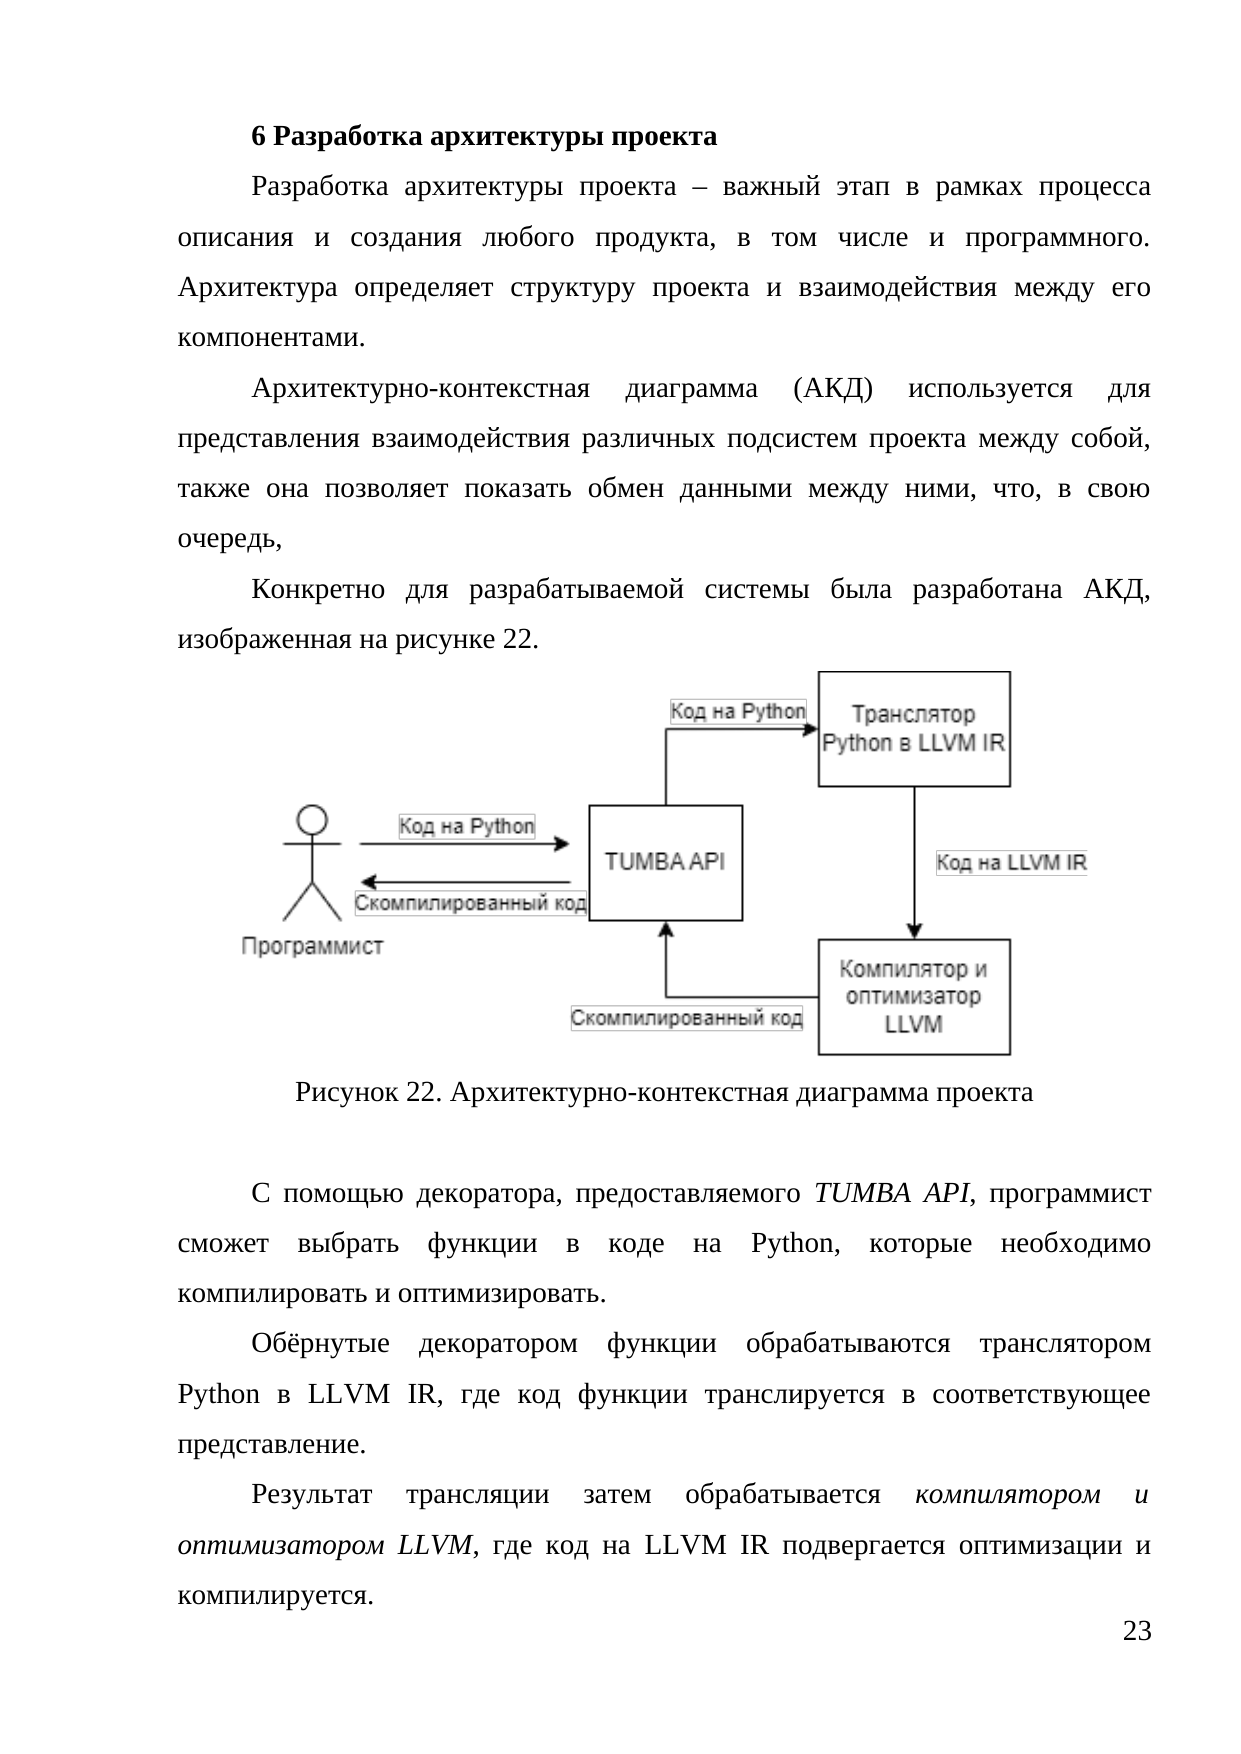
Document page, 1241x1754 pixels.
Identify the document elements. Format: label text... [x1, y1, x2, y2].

text Обёрнутые декоратором функции обрабатываются транслятором Python в LLVM IR, где код функции транслируется в соответствующее представление. [177, 1326, 1152, 1460]
text Рисунок 22. Архитектурно-контекстная диаграмма проекта [177, 1074, 1152, 1108]
text Разработка архитектуры проекта – важный этап в рамках процесса описания и создания любого продукта, в том числе и программного. Архитектура определяет структуру проекта и взаимодействия между его компонентами. [177, 168, 1152, 353]
subtitle Разработка архитектуры проекта [177, 118, 1152, 152]
text Архитектурно-контекстная диаграмма (АКД) используется для представления взаимодействия различных подсистем проекта между собой, также она позволяет показать обмен данными между ними, что, в свою очередь, [177, 370, 1152, 554]
text Результат трансляции затем обрабатывается компилятором и оптимизатором LLVM, где код на LLVM IR подвергается оптимизации и компилируется. [177, 1477, 1152, 1611]
text Конкретно для разрабатываемой системы была разработана АКД, изображенная на рисунке 22. [177, 571, 1152, 655]
text С помощью декоратора, предоставляемого TUMBA API, программист сможет выбрать функции в коде на Python, которые необходимо компилировать и оптимизировать. [177, 1175, 1152, 1309]
picture [241, 671, 1088, 1058]
